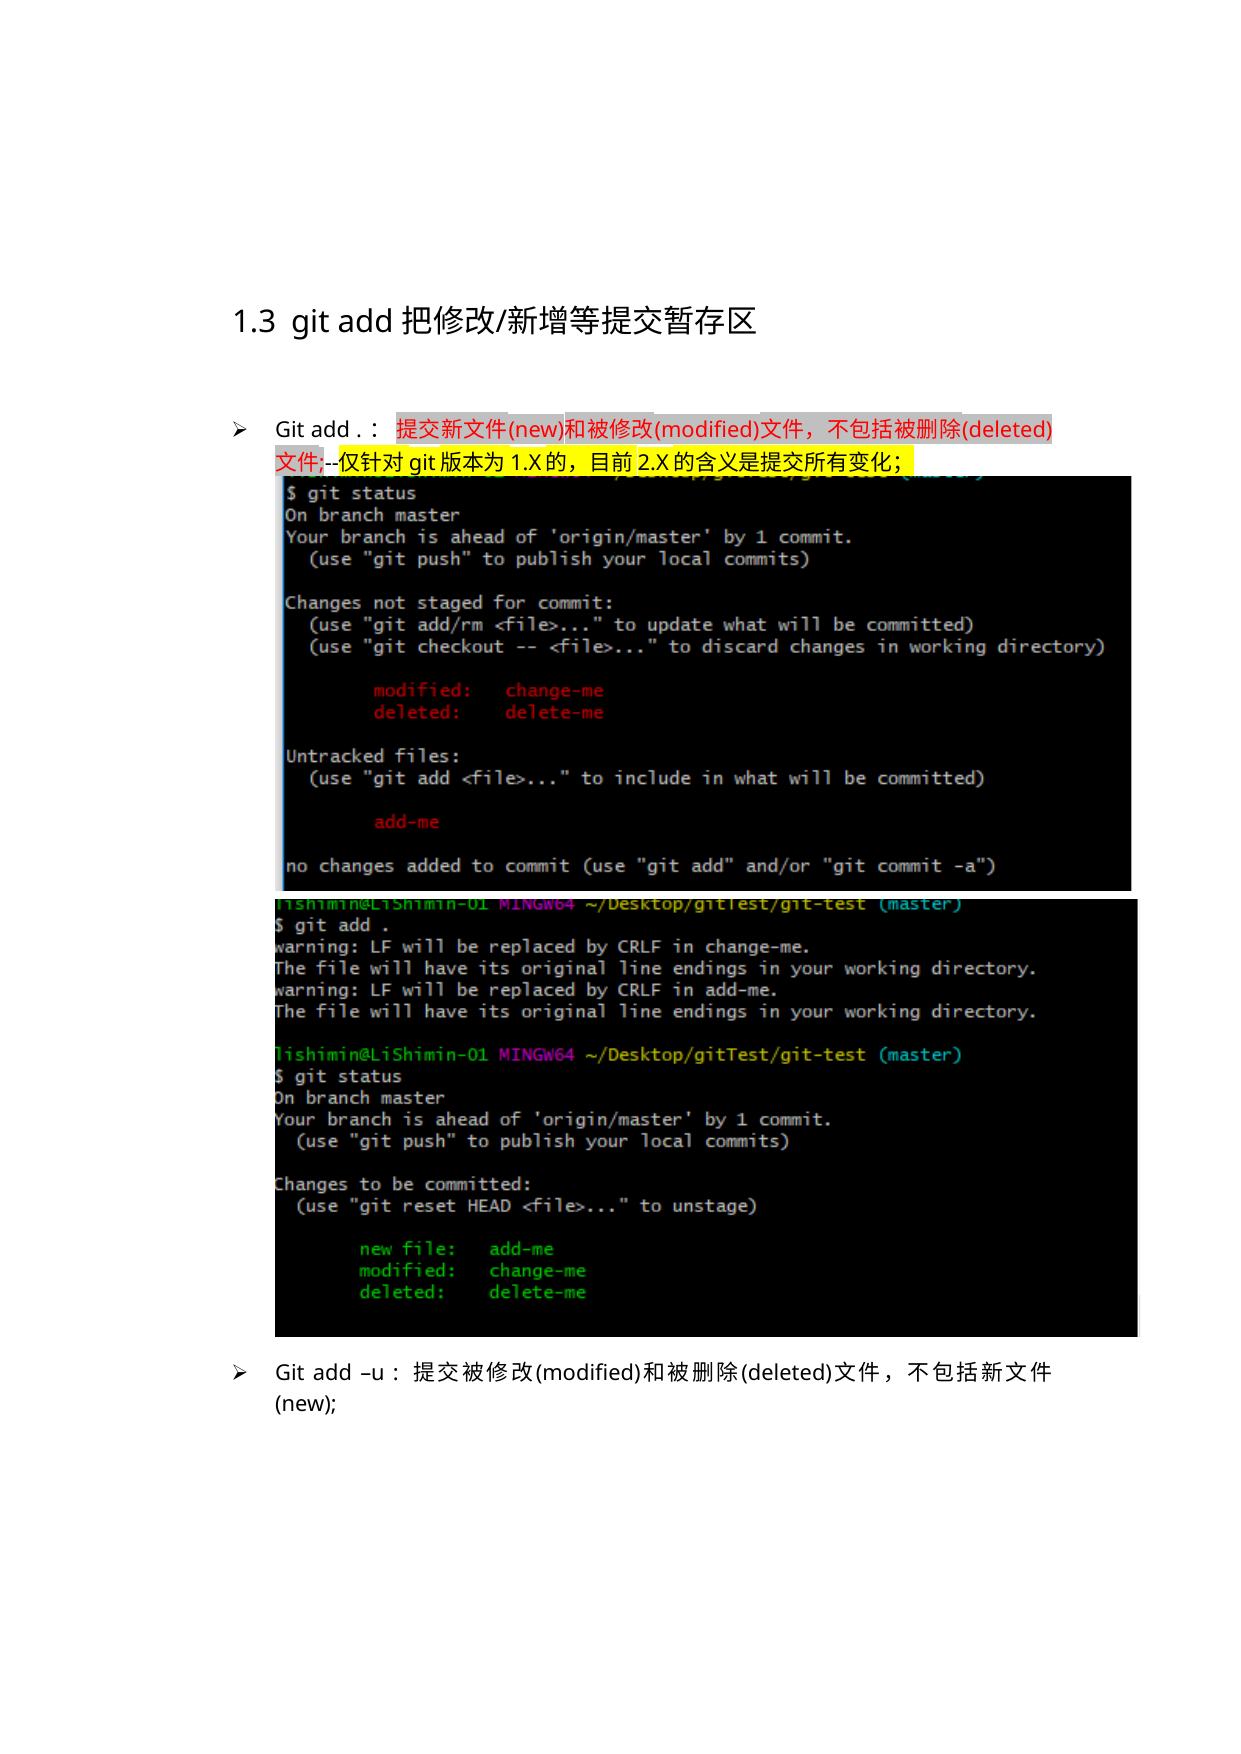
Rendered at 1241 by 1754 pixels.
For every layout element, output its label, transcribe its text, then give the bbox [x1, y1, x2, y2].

list Git add . ： 提交新文件(new)和被修改(modified)文件，不包括被删除(deleted)文件;--仅针对git版本为1.X的，目前2.X的含义是提交所有变化； [231, 412, 1053, 477]
list Git add –u : 提交被修改(modified)和被删除(deleted)文件，不包括新文件(new); [231, 1354, 1053, 1419]
picture [275, 476, 1132, 891]
picture [275, 899, 1141, 1337]
subtitle git add 把修改/新增等提交暂存区 [232, 287, 1053, 352]
